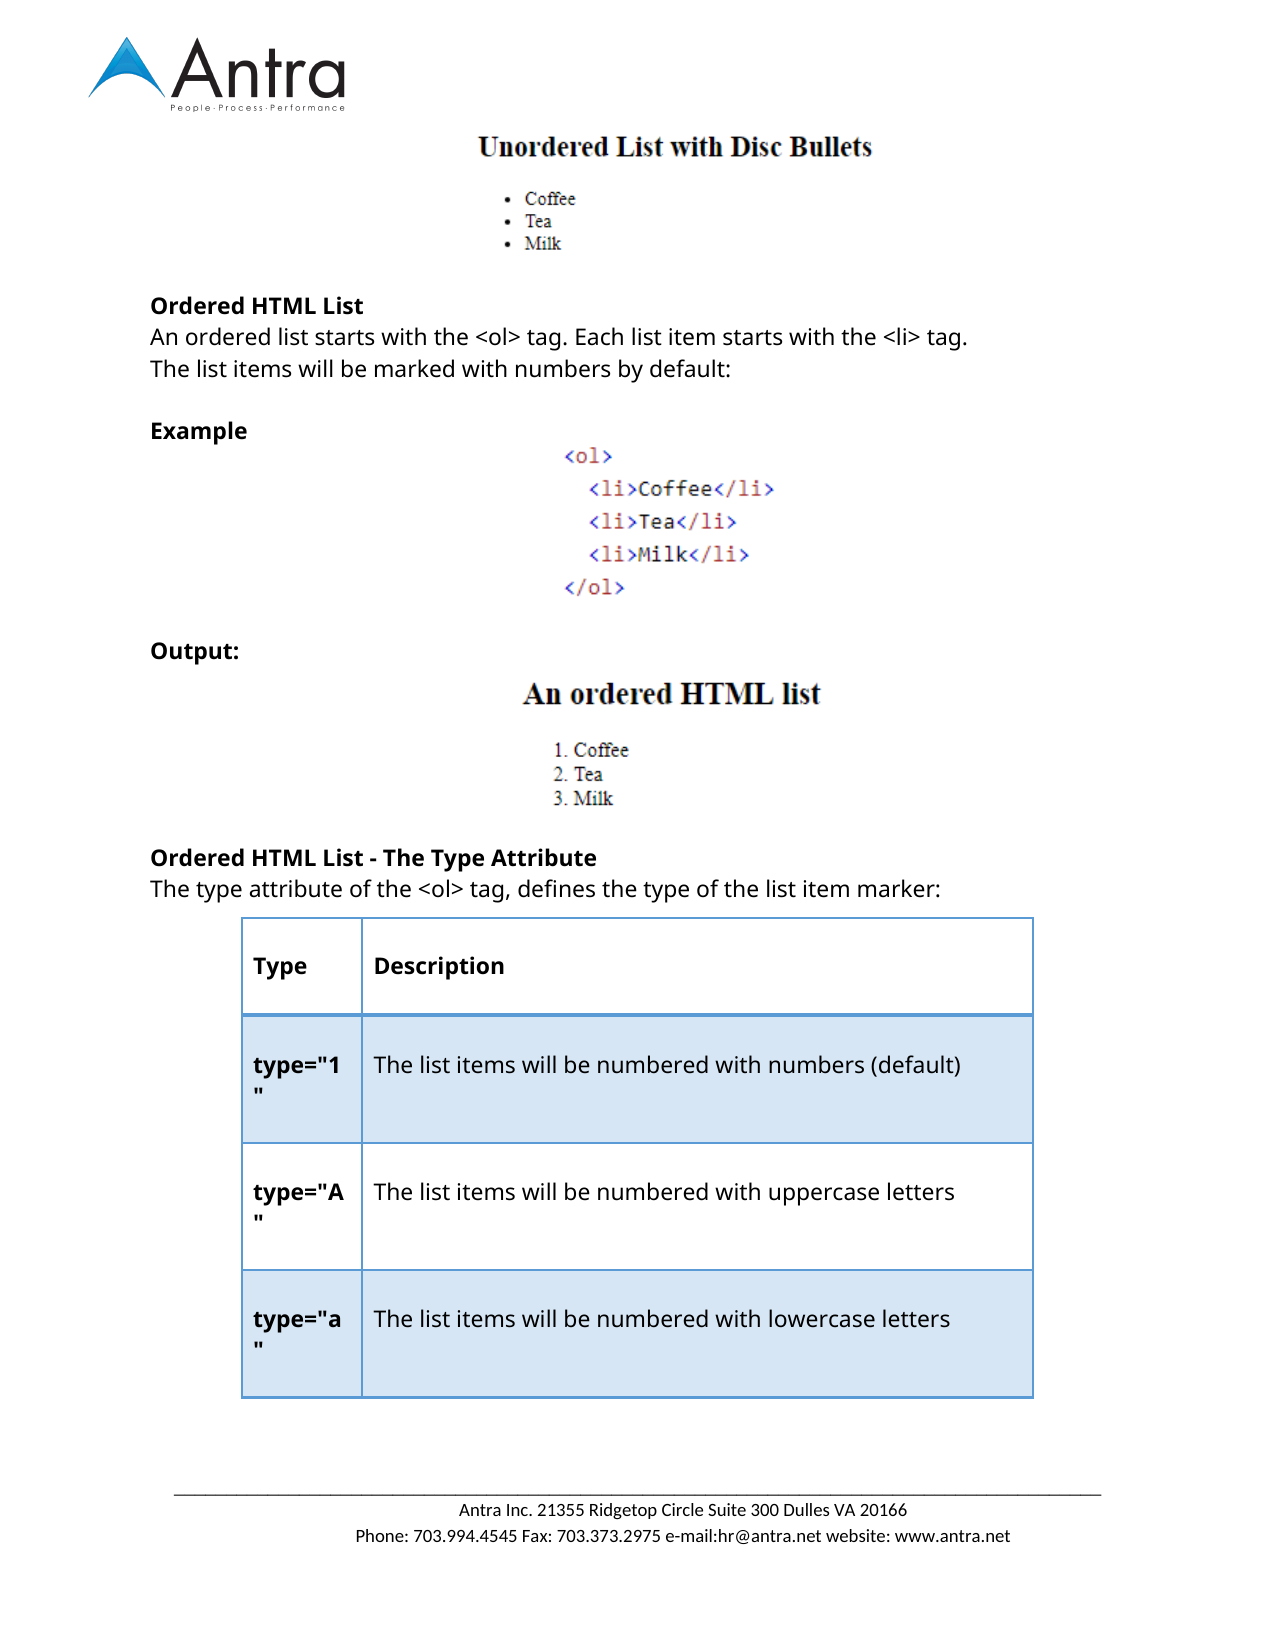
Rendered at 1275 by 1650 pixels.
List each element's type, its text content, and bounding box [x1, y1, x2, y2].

list Example [150, 415, 1200, 446]
table_cell The list items will be numbered with numbers (default) [363, 1017, 1032, 1142]
table_cell The list items will be numbered with uppercase letters [363, 1144, 1032, 1269]
table_cell type="a" [243, 1271, 361, 1396]
list An ordered list starts with the <ol> tag. Each list item starts with the <li> tag. [150, 321, 1200, 352]
table_cell The list items will be numbered with lowercase letters [363, 1271, 1032, 1396]
picture [475, 126, 875, 259]
list The type attribute of the <ol> tag, defines the type of the list item marker: [150, 873, 1200, 904]
table_cell type="1" [243, 1017, 361, 1142]
list The list items will be marked with numbers by default: [150, 352, 1200, 384]
picture [75, 24, 358, 126]
table_header Description [363, 919, 1032, 1013]
list Ordered HTML List - The Type Attribute [150, 842, 1200, 873]
table_header Type [243, 919, 361, 1013]
picture [521, 666, 829, 811]
list Ordered HTML List [150, 290, 1200, 321]
picture [557, 446, 793, 604]
list Output: [150, 635, 1200, 667]
table_cell type="A" [243, 1144, 361, 1269]
